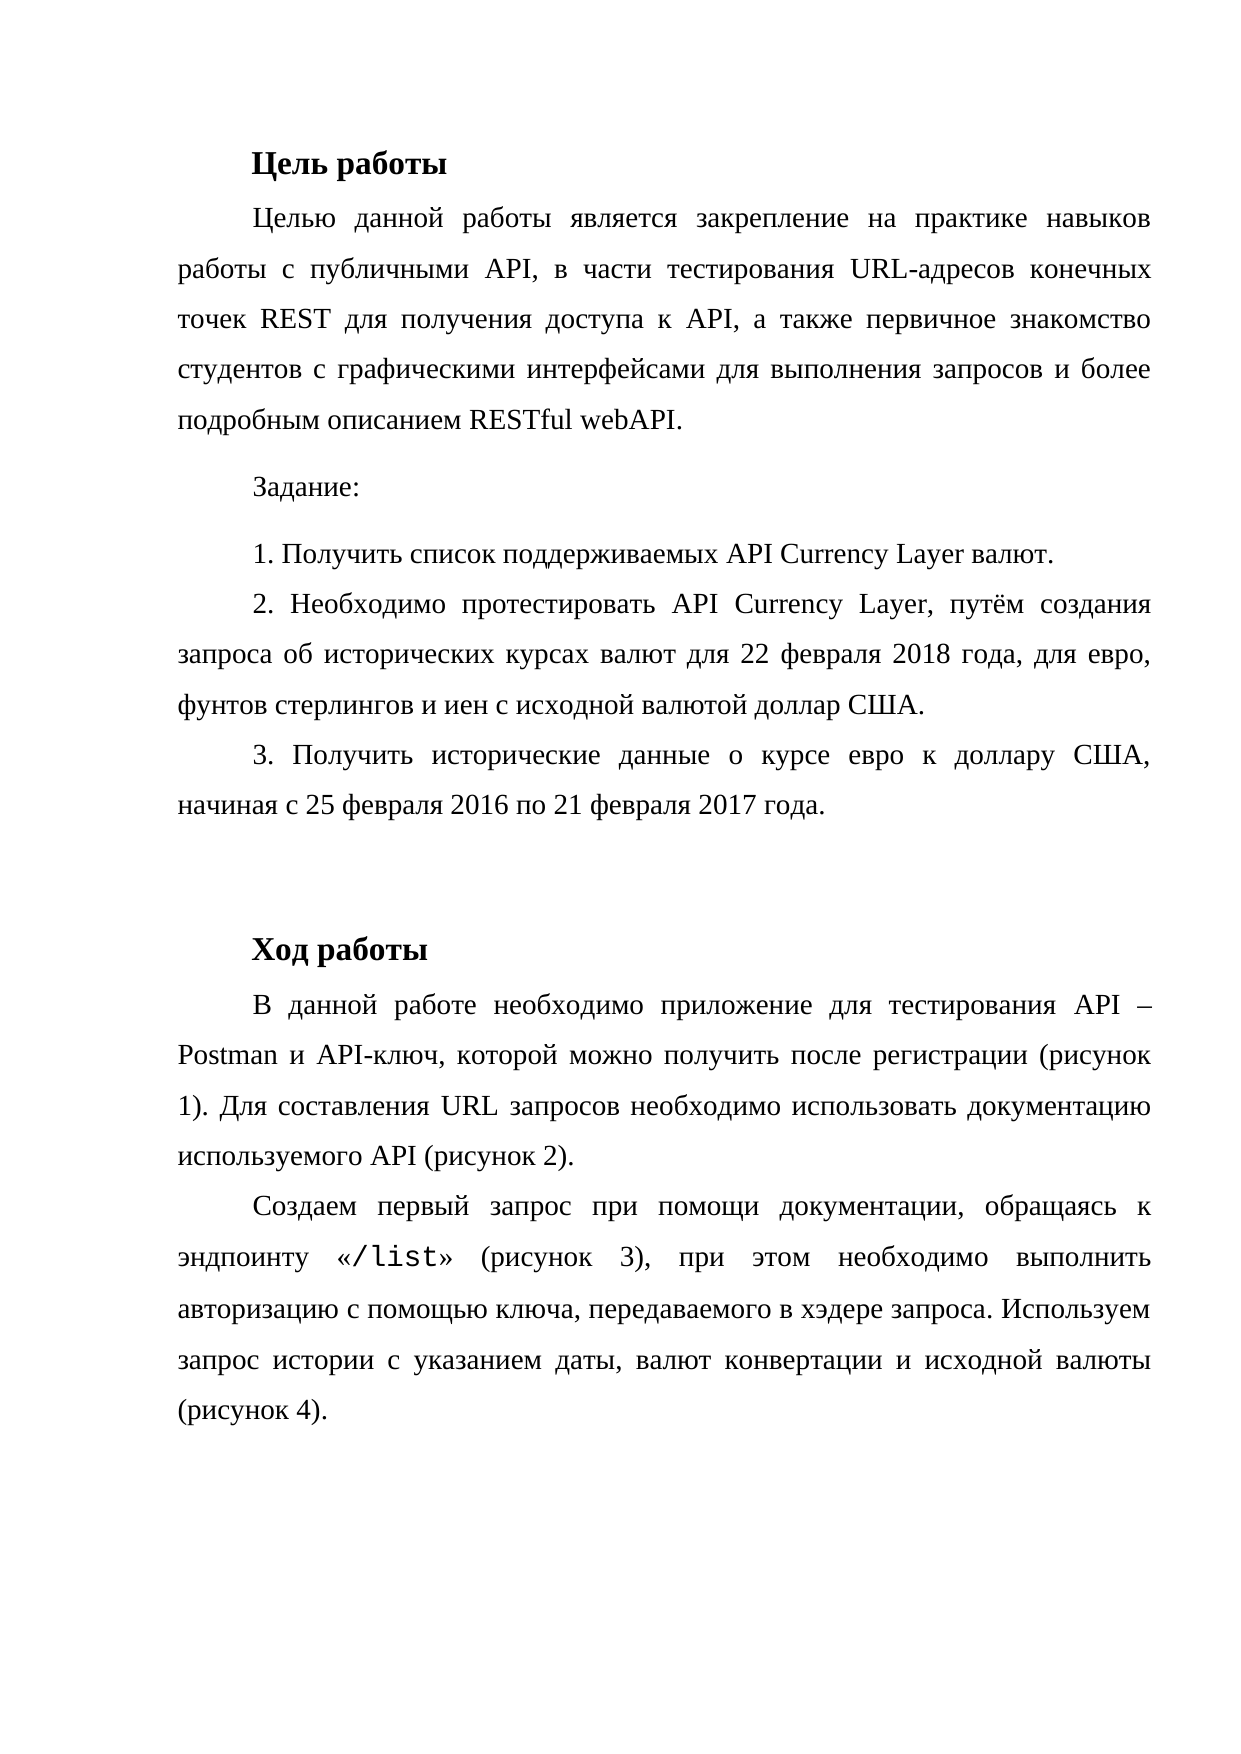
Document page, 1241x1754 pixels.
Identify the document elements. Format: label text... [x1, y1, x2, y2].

text Целью данной работы является закрепление на практике навыков работы с публичными API, в части тестирования URL-адресов конечных точек REST для получения доступа к API, а также первичное знакомство студентов с графическими интерфейсами для выполнения запросов и более подробным описанием RESTful webAPI. [177, 201, 1152, 435]
text 1. Получить список поддерживаемых API Currency Layer валют. [177, 536, 1152, 569]
subtitle Ход работы [177, 930, 1152, 968]
text Задание: [177, 469, 1152, 502]
text 3. Получить исторические данные о курсе евро к доллару США, начиная с 25 февраля 2016 по 21 февраля 2017 года. [177, 737, 1152, 821]
text 2. Необходимо протестировать API Currency Layer, путём создания запроса об исторических курсах валют для 22 февраля 2018 года, для евро, фунтов стерлингов и иен с исходной валютой доллар США. [177, 586, 1152, 720]
subtitle Цель работы [177, 143, 1152, 181]
text В данной работе необходимо приложение для тестирования API –Postman и API-ключ, которой можно получить после регистрации (рисунок 1). Для составления URL запросов необходимо использовать документацию используемого API (рисунок 2). [177, 987, 1152, 1172]
text Создаем первый запрос при помощи документации, обращаясь к эндпоинту «/list» (рисунок 3), при этом необходимо выполнить авторизацию с помощью ключа, передаваемого в хэдере запроса. Используем запрос истории с указанием даты, валют конвертации и исходной валюты (рисунок 4). [177, 1188, 1152, 1426]
